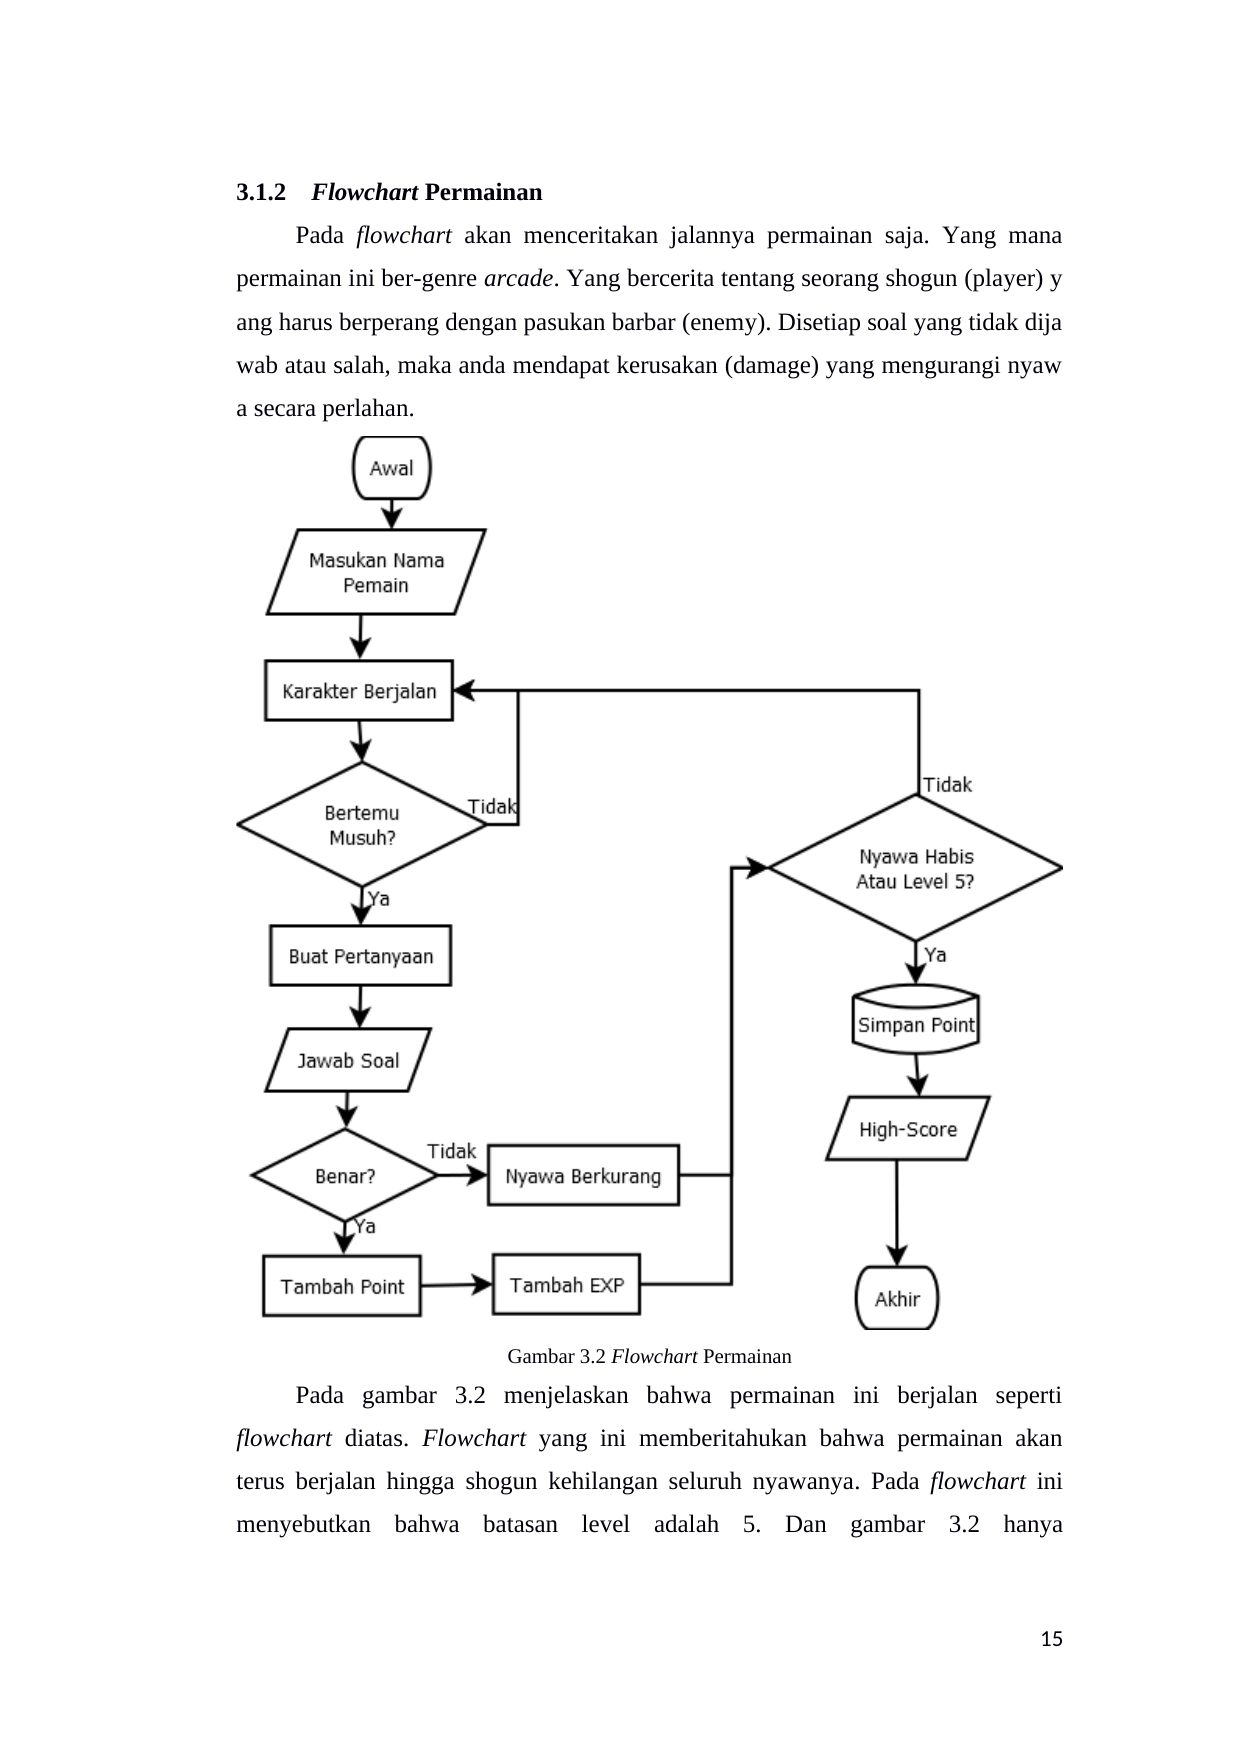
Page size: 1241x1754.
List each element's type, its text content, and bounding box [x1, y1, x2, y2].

picture [236, 436, 1063, 1330]
list Flowchart Permainan [236, 177, 1063, 206]
text Gambar 3.2 Flowchart Permainan [236, 1344, 1063, 1368]
text Pada flowchart akan menceritakan jalannya permainan saja. Yang mana permainan ini ber-genre arcade. Yang bercerita tentang seorang shogun (player) yang harus berperang dengan pasukan barbar (enemy). Disetiap soal yang tidak dijawab atau salah, maka anda mendapat kerusakan (damage) yang mengurangi nyawa secara perlahan. [236, 220, 1063, 422]
